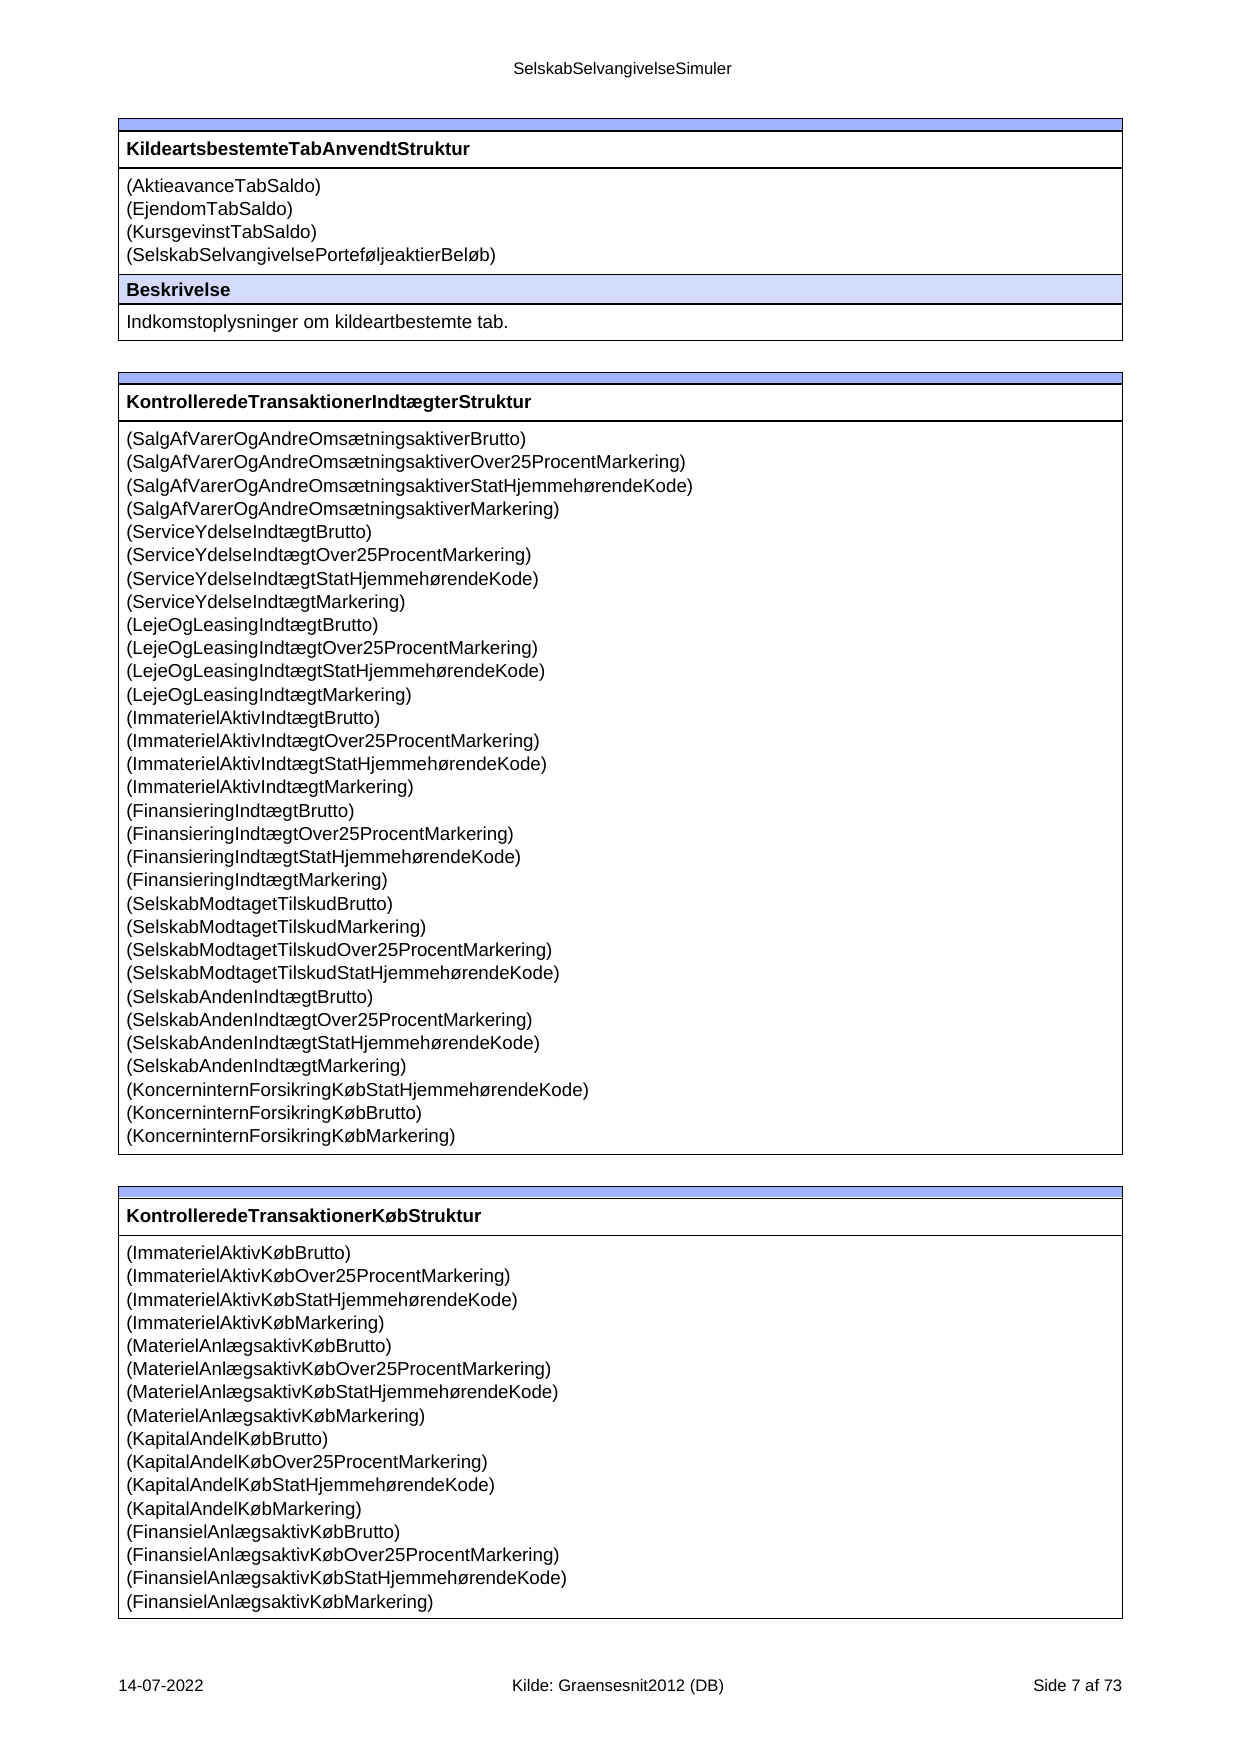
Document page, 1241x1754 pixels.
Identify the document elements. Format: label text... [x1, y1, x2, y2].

table_header [119, 1187, 1122, 1197]
table_cell (SalgAfVarerOgAndreOmsætningsaktiverBrutto) (SalgAfVarerOgAndreOmsætningsaktiverOver25ProcentMarkering) (SalgAfVarerOgAndreOmsætningsaktiverStatHjemmehørendeKode) (SalgAfVarerOgAndreOmsætningsaktiverMarkering) (ServiceYdelseIndtægtBrutto) (ServiceYdelseIndtægtOver25ProcentMarkering) (ServiceYdelseIndtægtStatHjemmehørendeKode) (ServiceYdelseIndtægtMarkering) (LejeOgLeasingIndtægtBrutto) (LejeOgLeasingIndtægtOver25ProcentMarkering) (LejeOgLeasingIndtægtStatHjemmehørendeKode) (LejeOgLeasingIndtægtMarkering) (ImmaterielAktivIndtægtBrutto) (ImmaterielAktivIndtægtOver25ProcentMarkering) (ImmaterielAktivIndtægtStatHjemmehørendeKode) (ImmaterielAktivIndtægtMarkering) (FinansieringIndtægtBrutto) (FinansieringIndtægtOver25ProcentMarkering) (FinansieringIndtægtStatHjemmehørendeKode) (FinansieringIndtægtMarkering) (SelskabModtagetTilskudBrutto) (SelskabModtagetTilskudMarkering) (SelskabModtagetTilskudOver25ProcentMarkering) (SelskabModtagetTilskudStatHjemmehørendeKode) (SelskabAndenIndtægtBrutto) (SelskabAndenIndtægtOver25ProcentMarkering) (SelskabAndenIndtægtStatHjemmehørendeKode) (SelskabAndenIndtægtMarkering) (KoncerninternForsikringKøbStatHjemmehørendeKode) (KoncerninternForsikringKøbBrutto) (KoncerninternForsikringKøbMarkering) [119, 422, 1122, 1154]
table_cell Indkomstoplysninger om kildeartbestemte tab. [119, 305, 1122, 340]
table_cell Beskrivelse [119, 275, 1122, 303]
table_cell KontrolleredeTransaktionerIndtægterStruktur [119, 385, 1122, 420]
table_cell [119, 1236, 1122, 1618]
table_header [119, 373, 1122, 383]
table_cell (AktieavanceTabSaldo) (EjendomTabSaldo) (KursgevinstTabSaldo) (SelskabSelvangivelsePorteføljeaktierBeløb) [119, 169, 1122, 274]
table_header [119, 119, 1122, 130]
table_cell KontrolleredeTransaktionerKøbStruktur [119, 1199, 1122, 1234]
table_cell KildeartsbestemteTabAnvendtStruktur [119, 132, 1122, 167]
